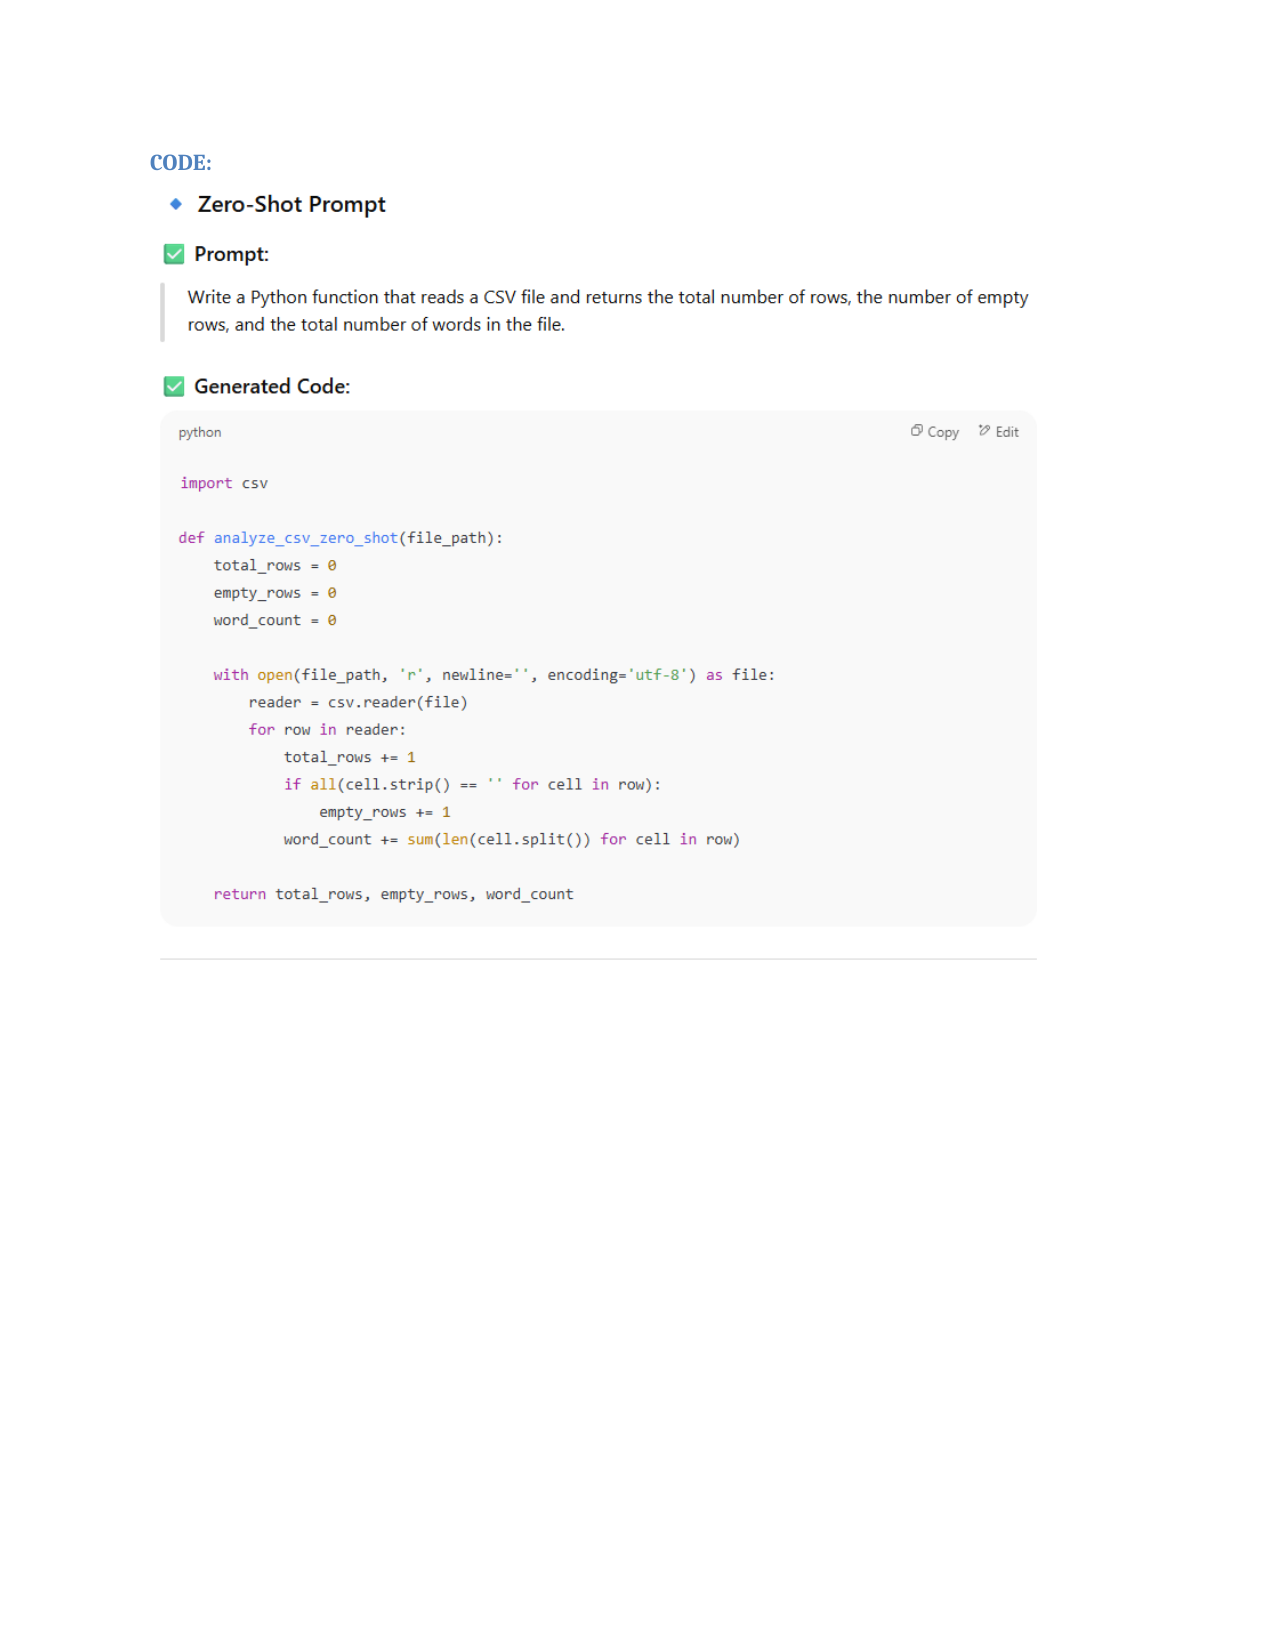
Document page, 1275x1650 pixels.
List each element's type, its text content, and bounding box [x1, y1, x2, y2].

picture [150, 180, 1125, 962]
subtitle CODE: [150, 150, 1125, 176]
